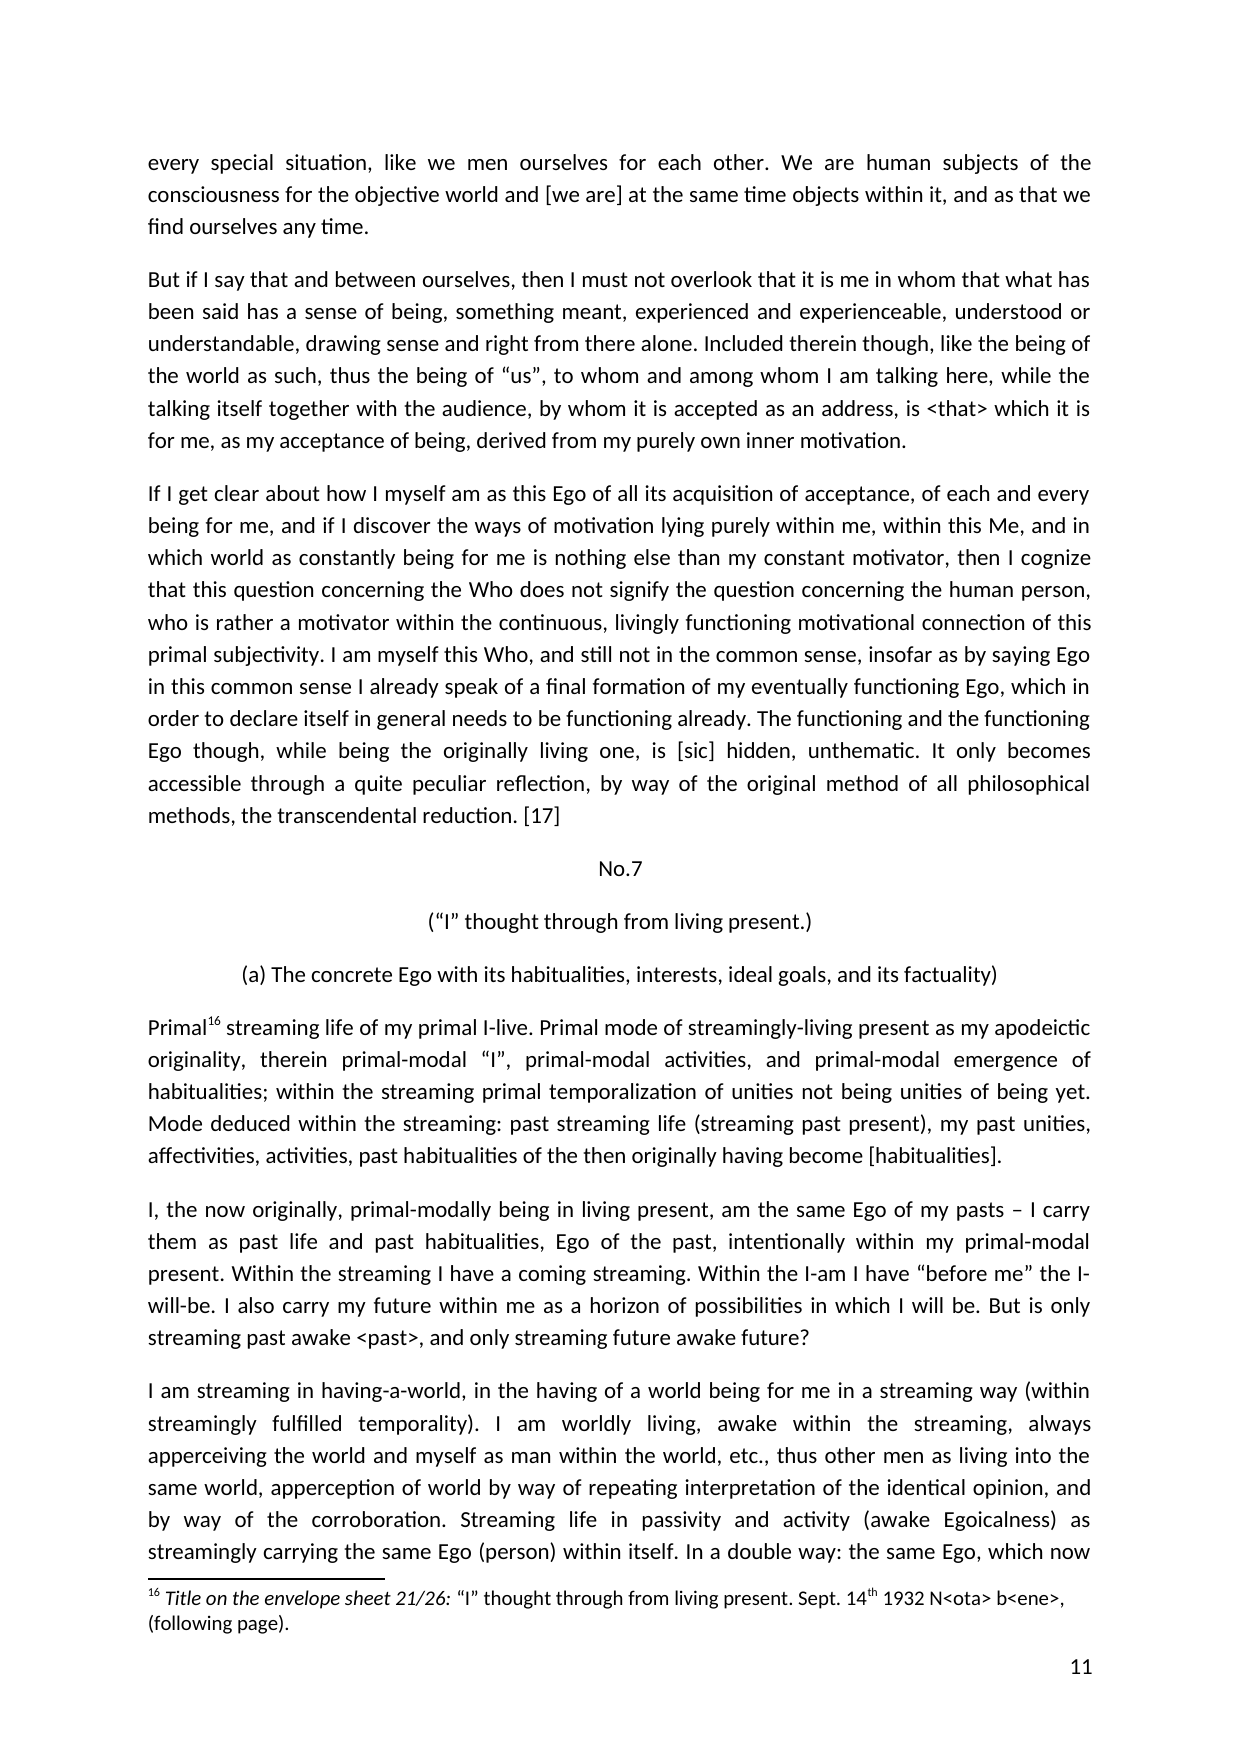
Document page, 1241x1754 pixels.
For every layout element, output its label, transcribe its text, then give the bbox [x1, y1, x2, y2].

text No.7 [148, 854, 1093, 882]
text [148, 1376, 1093, 1565]
text But if I say that and between ourselves, then I must not overlook that it is me in whom that what has been said has a sense of being, something meant, experienced and experienceable, understood or understandable, drawing sense and right from there alone. Included therein though, like the being of the world as such, thus the being of “us”, to whom and among whom I am talking here, while the talking itself together with the audience, by whom it is accepted as an address, is <that> which it is for me, as my acceptance of being, derived from my purely own inner motivation. [148, 265, 1093, 454]
text (“I” thought through from living present.) [148, 907, 1093, 935]
text (a) The concrete Ego with its habitualities, interests, ideal goals, and its factuality) [148, 960, 1093, 988]
text If I get clear about how I myself am as this Ego of all its acquisition of acceptance, of each and every being for me, and if I discover the ways of motivation lying purely within me, within this Me, and in which world as constantly being for me is nothing else than my constant motivator, then I cognize that this question concerning the Who does not signify the question concerning the human person, who is rather a motivator within the continuous, livingly functioning motivational connection of this primal subjectivity. I am myself this Who, and still not in the common sense, insofar as by saying Ego in this common sense I already speak of a final formation of my eventually functioning Ego, which in order to declare itself in general needs to be functioning already. The functioning and the functioning Ego though, while being the originally living one, is [sic] hidden, unthematic. It only becomes accessible through a quite peculiar reflection, by way of the original method of all philosophical methods, the transcendental reduction. [17] [148, 479, 1093, 829]
text I, the now originally, primal-modally being in living present, am the same Ego of my pasts – I carry them as past life and past habitualities, Ego of the past, intentionally within my primal-modal present. Within the streaming I have a coming streaming. Within the I-am I have “before me” the I-will-be. I also carry my future within me as a horizon of possibilities in which I will be. But is only streaming past awake <past>, and only streaming future awake future? [148, 1195, 1093, 1351]
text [148, 148, 1093, 240]
text Primal streaming life of my primal I-live. Primal mode of streamingly-living present as my apodeictic originality, therein primal-modal “I”, primal-modal activities, and primal-modal emergence of habitualities; within the streaming primal temporalization of unities not being unities of being yet. Mode deduced within the streaming: past streaming life (streaming past present), my past unities, affectivities, activities, past habitualities of the then originally having become [habitualities]. [148, 1013, 1093, 1170]
